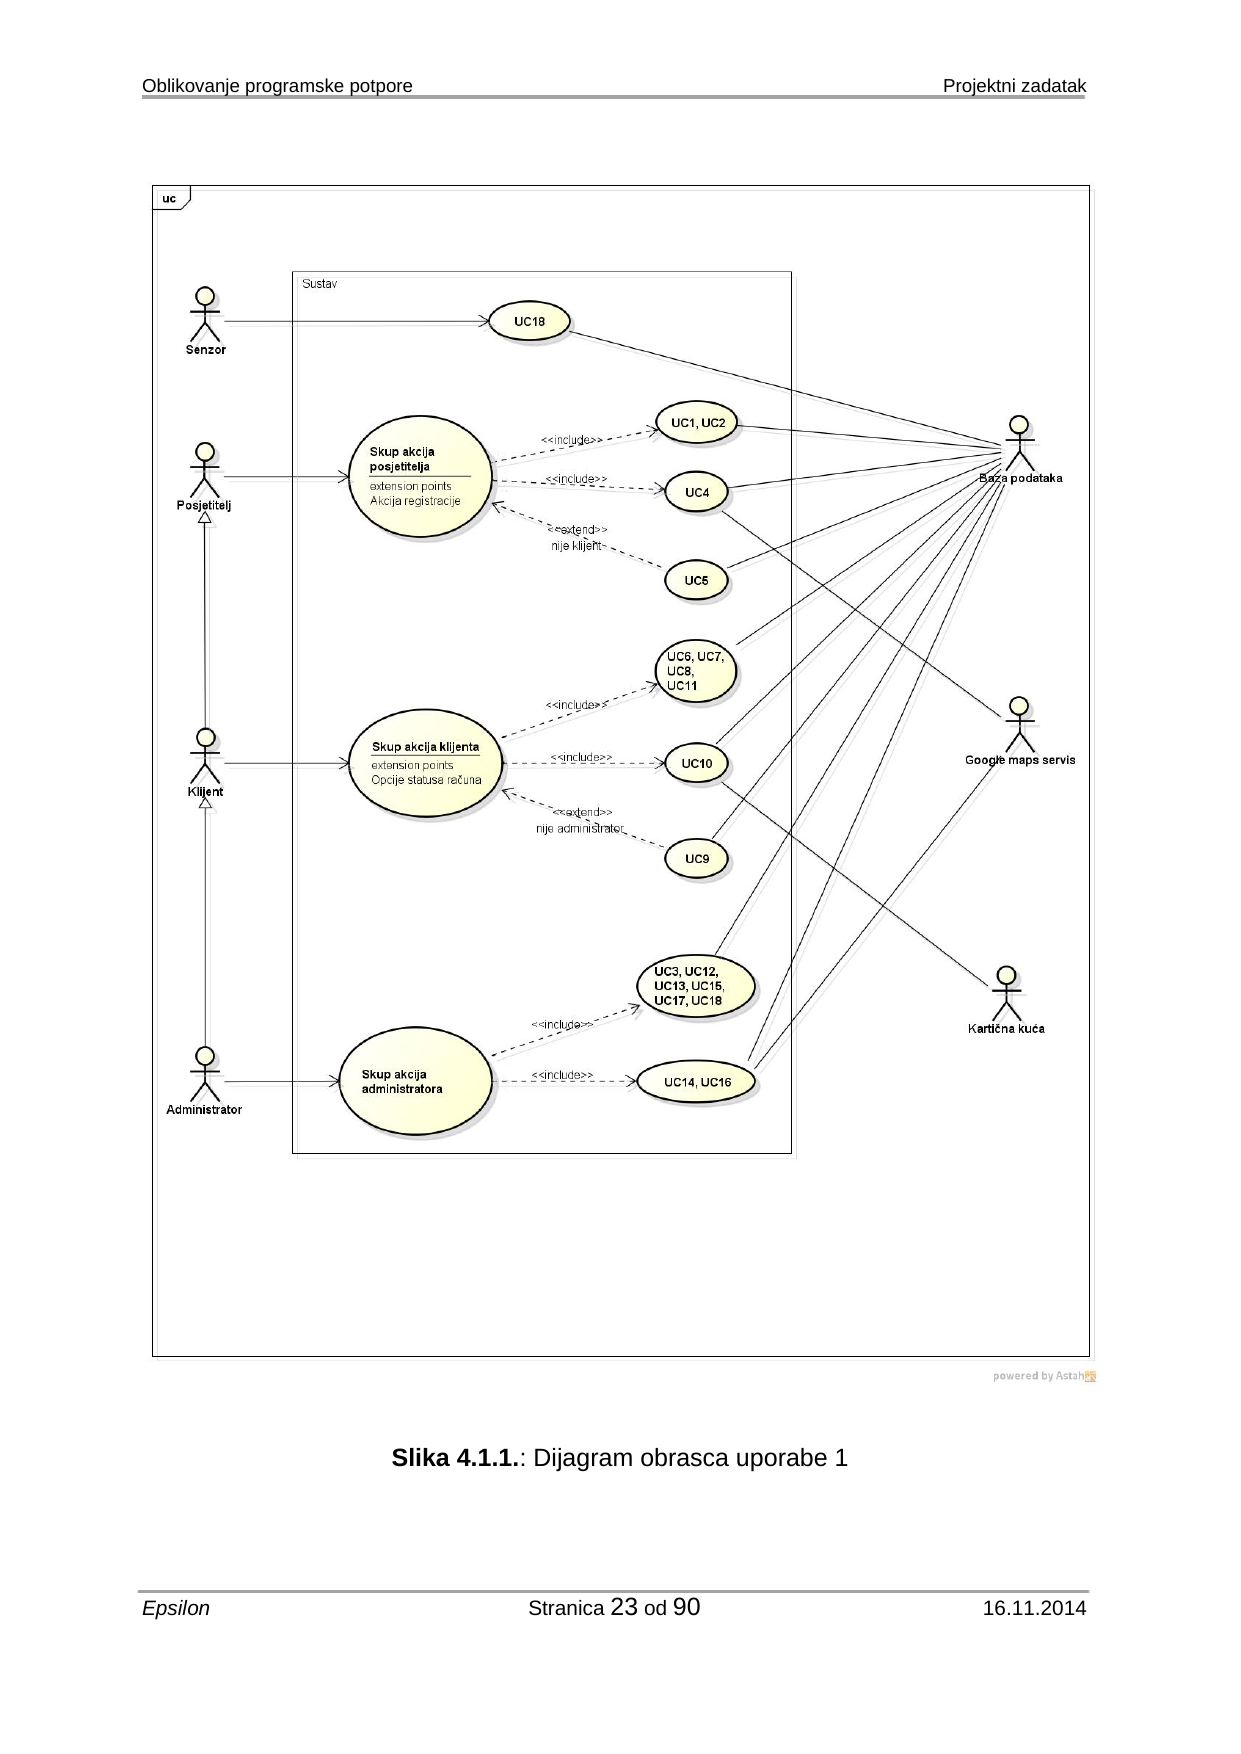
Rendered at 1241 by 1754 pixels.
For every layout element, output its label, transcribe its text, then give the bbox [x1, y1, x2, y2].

text Slika 4.1.1.: Dijagram obrasca uporabe 1 [142, 1442, 1098, 1471]
picture [141, 95, 1086, 99]
picture [142, 175, 1099, 1385]
